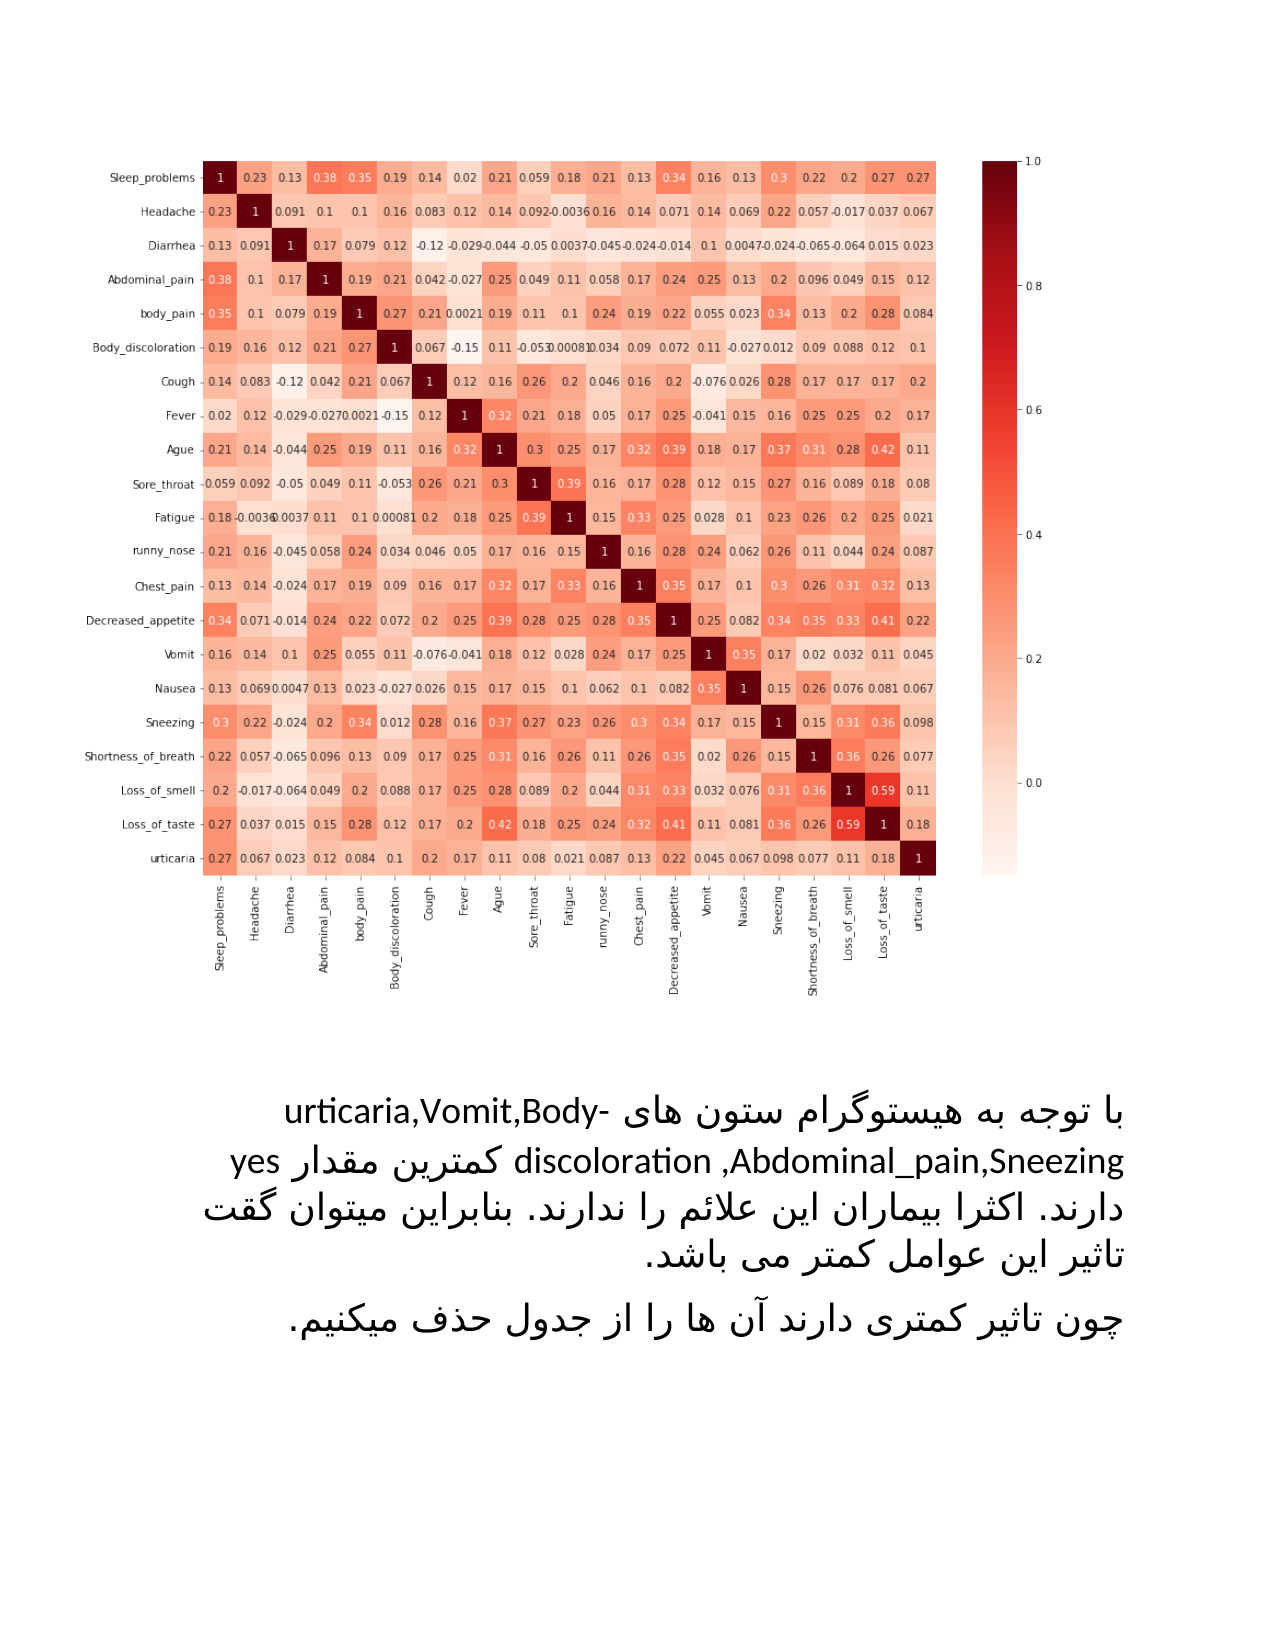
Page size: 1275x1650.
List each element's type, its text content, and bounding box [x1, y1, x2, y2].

picture [76, 150, 1050, 1003]
text چون تاثیر کمتری دارند آن ها را از جدول حذف میکنیم. [150, 1297, 1125, 1341]
text با توجه به هیستوگرام ستون های urticaria,Vomit,Body-discoloration ,Abdominal_pain,Sneezing کمترین مقدار yes دارند. اکثرا بیماران این علائم را ندارند. بنابراین میتوان گقت تاثیر این عوامل کمتر می باشد. [150, 1087, 1125, 1277]
